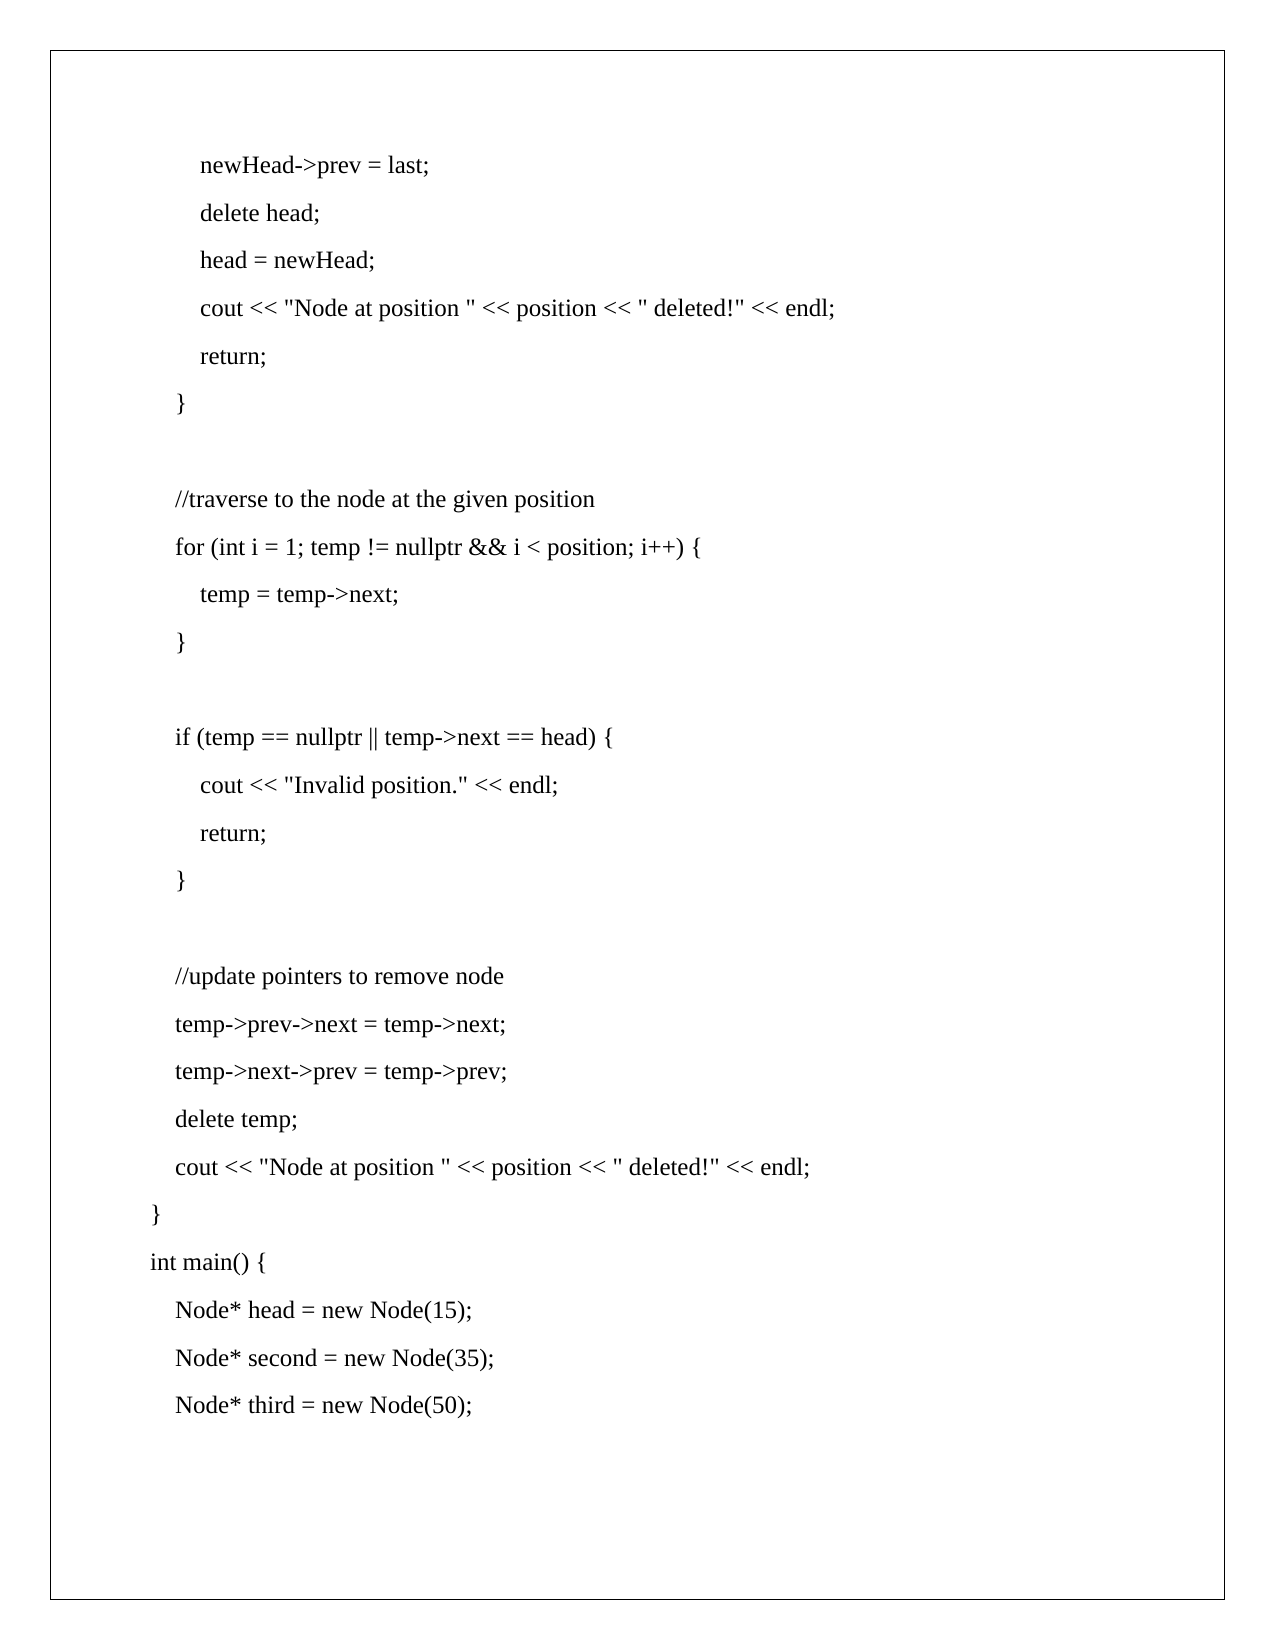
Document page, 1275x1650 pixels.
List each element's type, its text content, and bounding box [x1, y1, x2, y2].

text } [150, 388, 1125, 417]
text temp->prev->next = temp->next; [150, 1009, 1125, 1037]
text } [150, 627, 1125, 656]
text newHead->prev = last; [150, 150, 1125, 179]
text Node* head = new Node(15); [150, 1295, 1125, 1324]
text Node* second = new Node(35); [150, 1343, 1125, 1371]
text //update pointers to remove node [150, 961, 1125, 990]
text return; [150, 341, 1125, 369]
text for (int i = 1; temp != nullptr && i < position; i++) { [150, 532, 1125, 560]
text cout << "Invalid position." << endl; [150, 770, 1125, 799]
text Node* third = new Node(50); [150, 1390, 1125, 1419]
text head = newHead; [150, 245, 1125, 274]
text delete temp; [150, 1104, 1125, 1133]
text } [150, 1199, 1125, 1228]
text //traverse to the node at the given position [150, 484, 1125, 513]
text cout << "Node at position " << position << " deleted!" << endl; [150, 293, 1125, 322]
text int main() { [150, 1247, 1125, 1276]
text temp = temp->next; [150, 579, 1125, 608]
text if (temp == nullptr || temp->next == head) { [150, 722, 1125, 751]
text delete head; [150, 198, 1125, 226]
text temp->next->prev = temp->prev; [150, 1056, 1125, 1085]
text cout << "Node at position " << position << " deleted!" << endl; [150, 1152, 1125, 1181]
text return; [150, 818, 1125, 847]
text } [150, 866, 1125, 894]
